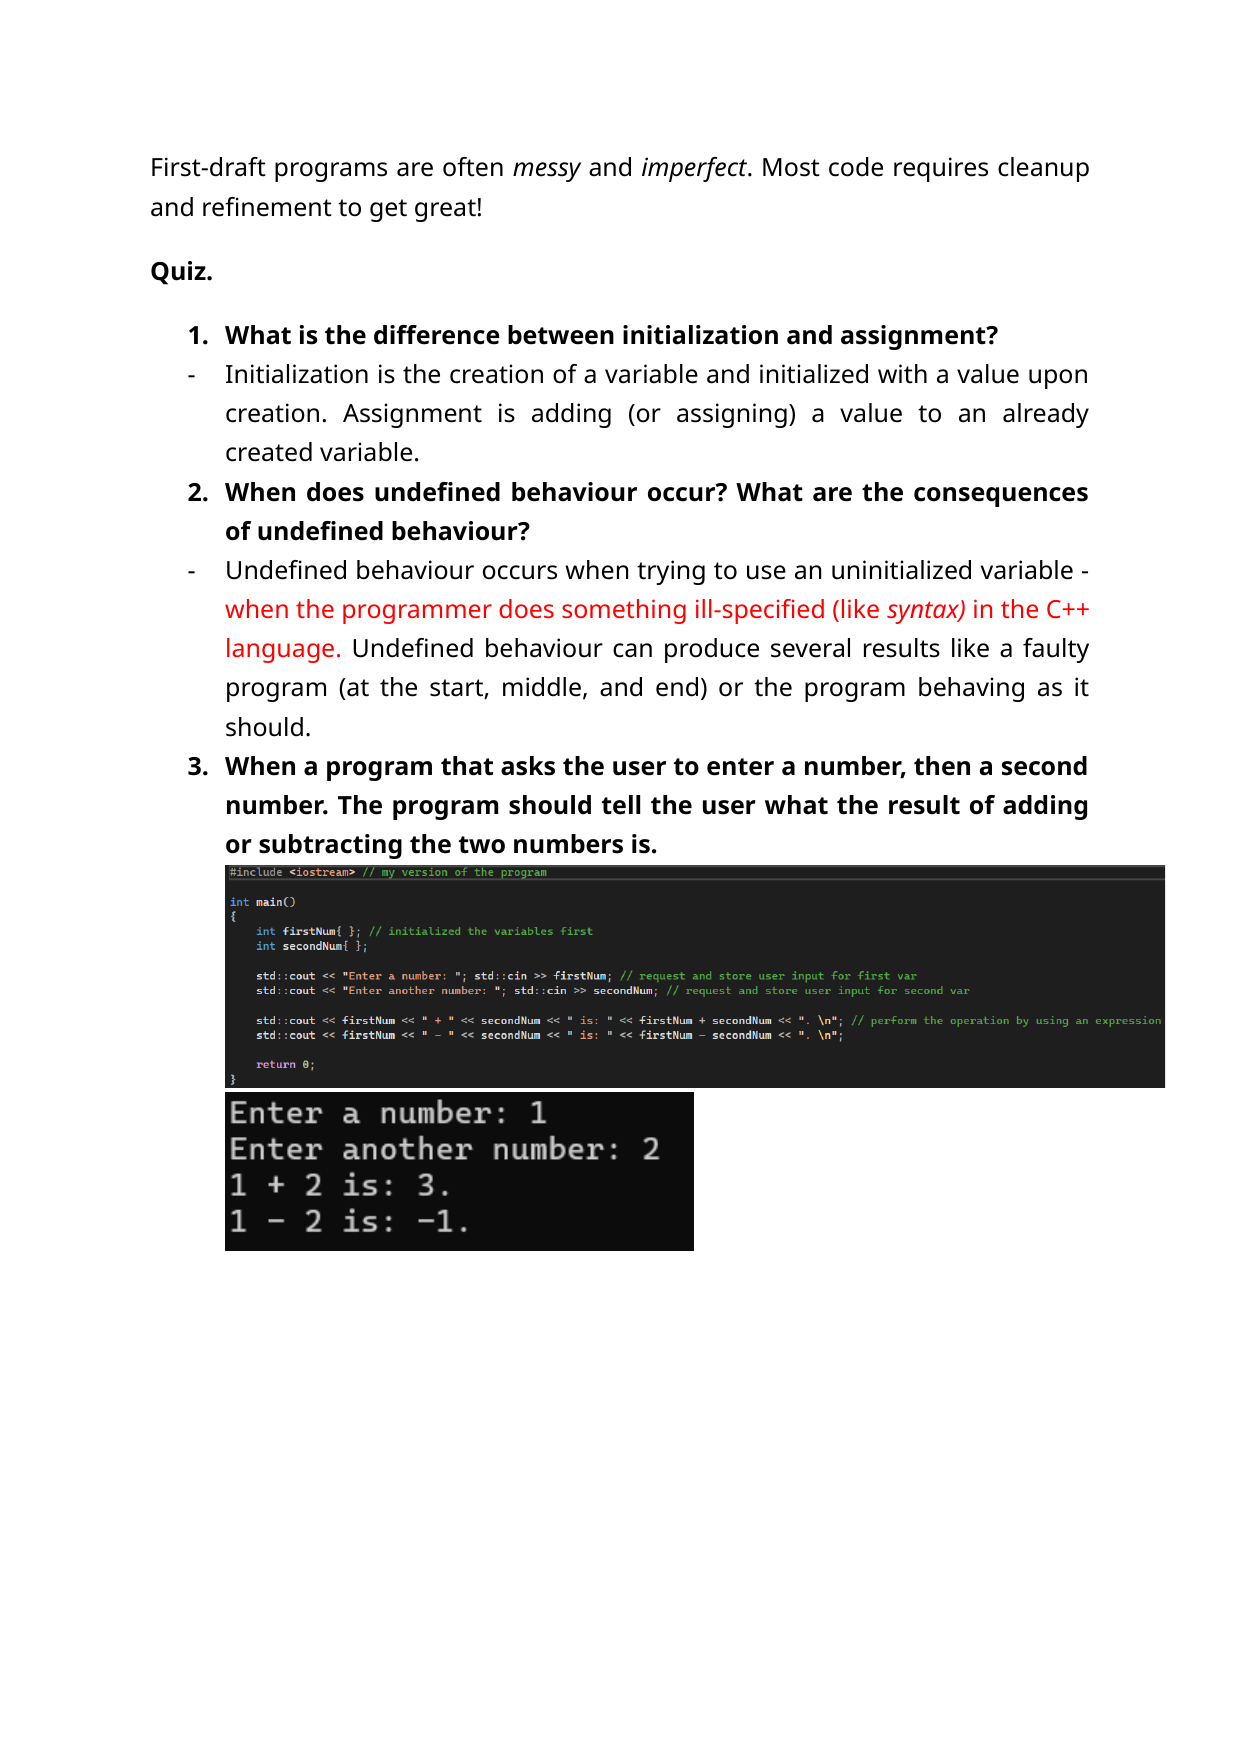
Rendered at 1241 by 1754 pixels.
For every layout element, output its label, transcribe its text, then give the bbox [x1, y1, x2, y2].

text Quiz. [150, 253, 1090, 287]
list When a program that asks the user to enter a number, then a second number. The program should tell the user what the result of adding or subtracting the two numbers is. [187, 748, 1090, 861]
list Initialization is the creation of a variable and initialized with a value upon creation. Assignment is adding (or assigning) a value to an already created variable. [187, 357, 1090, 469]
list When does undefined behaviour occur? What are the consequences of undefined behaviour? [187, 474, 1090, 547]
text First-draft programs are often messy and imperfect. Most code requires cleanup and refinement to get great! [150, 150, 1090, 223]
picture [225, 865, 1166, 1088]
picture [225, 1092, 694, 1251]
list What is the difference between initialization and assignment? [187, 317, 1090, 352]
list Undefined behaviour occurs when trying to use an uninitialized variable - when the programmer does something ill-specified (like syntax) in the C++ language. Undefined behaviour can produce several results like a faulty program (at the start, middle, and end) or the program behaving as it should. [187, 552, 1090, 743]
